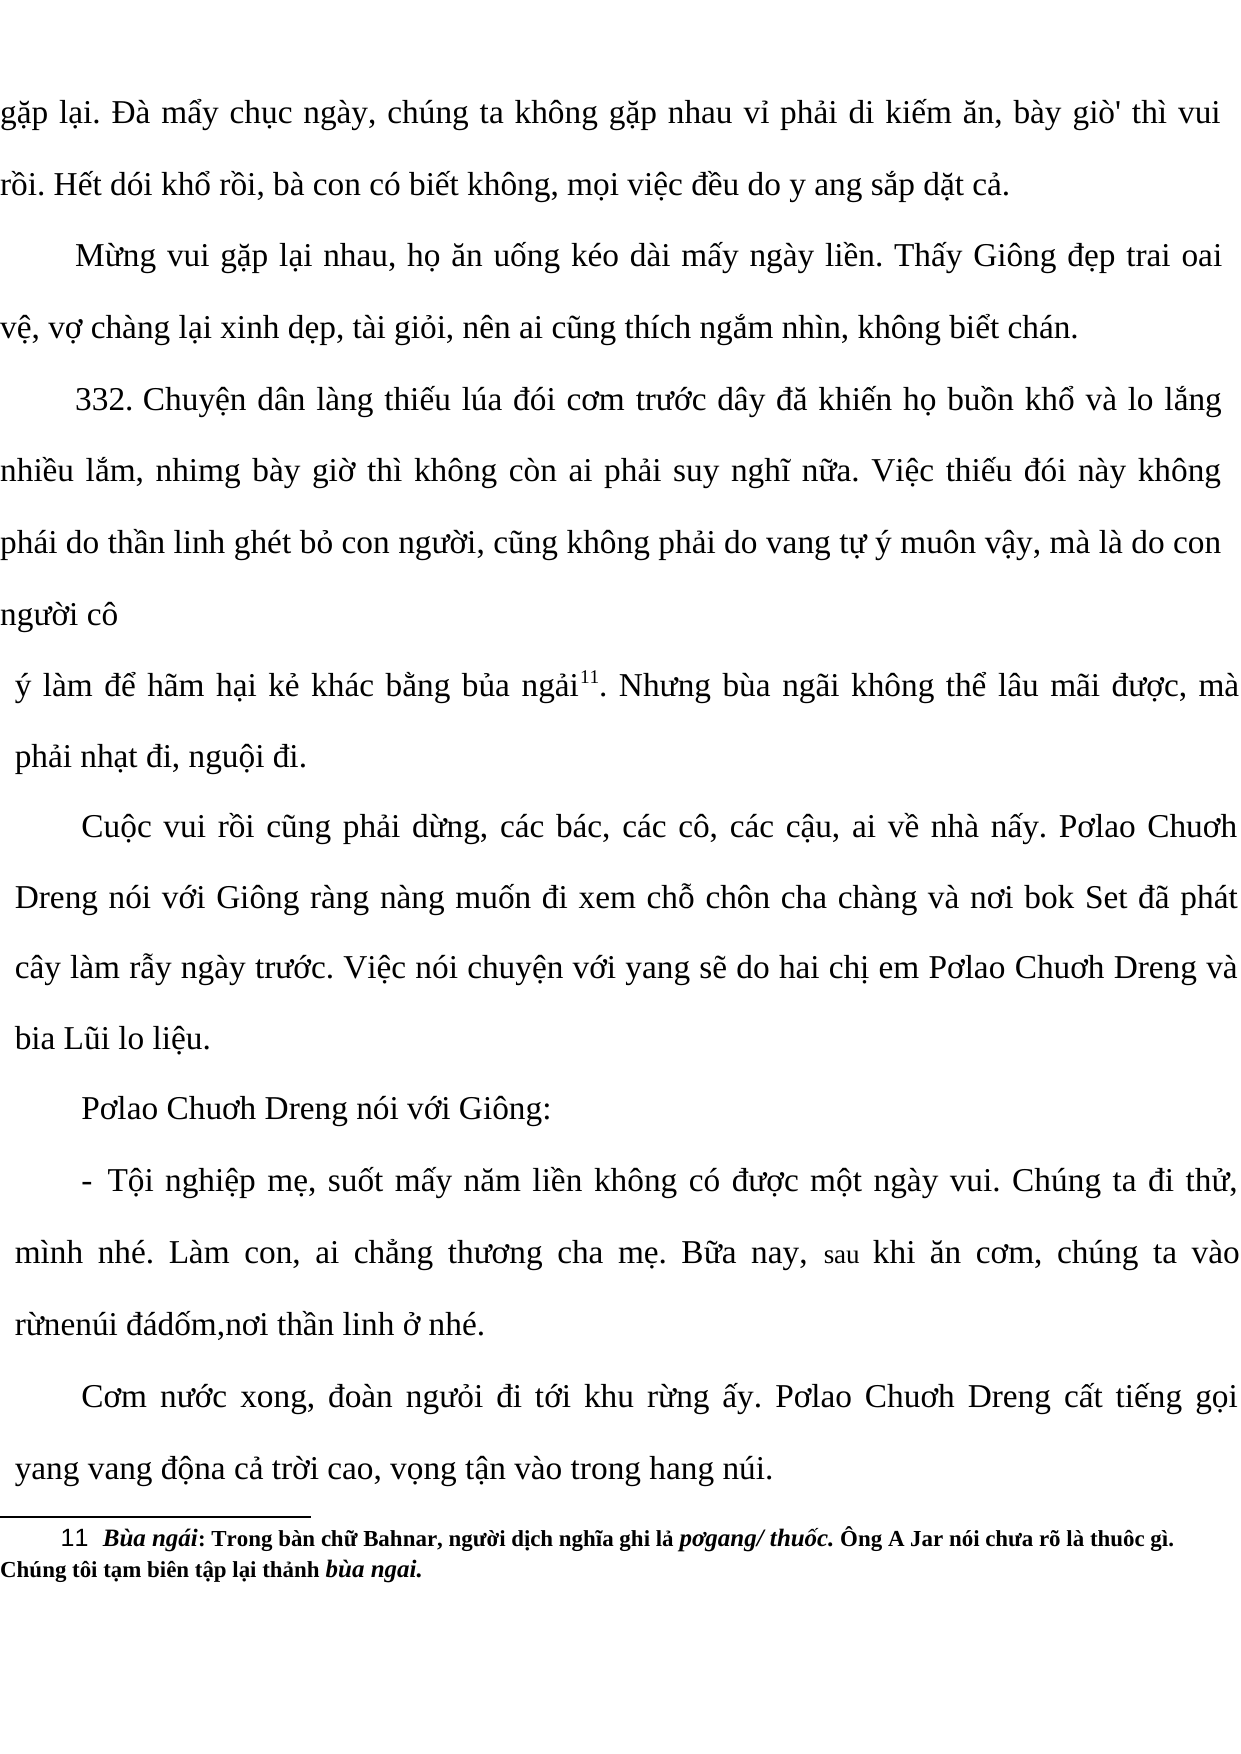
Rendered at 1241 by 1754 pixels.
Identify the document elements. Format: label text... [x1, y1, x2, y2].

text Cơm nước xong, đoàn ngưỏi đi tới khu rừng ấy. Pơlao Chuơh Dreng cất tiếng gọi yang vang độna cả trời cao, vọng tận vào trong hang núi. [14, 1377, 1240, 1487]
list Tội nghiệp mẹ, suốt mấy năm liền không có được một ngày vui. Chúng ta đi thử, mình nhé. Làm con, ai chẳng thương cha mẹ. Bữa nay, sau khi ăn cơm, chúng ta vào rừnenúi đádốm,nơi thần linh ở nhé. [14, 1161, 1240, 1343]
list Chuyện dân làng thiếu lúa đói cơm trước dây đă khiến họ buồn khổ và lo lắng nhiều lắm, nhimg bày giờ thì không còn ai phải suy nghĩ nữa. Việc thiếu đói này không phái do thần linh ghét bỏ con người, cũng không phải do vang tự ý muôn vậy, mà là do con người cô [0, 379, 1223, 632]
text Mừng vui gặp lại nhau, họ ăn uống kéo dài mấy ngày liền. Thấy Giông đẹp trai oai vệ, vợ chàng lại xinh dẹp, tài giỏi, nên ai cũng thích ngắm nhìn, không biểt chán. [0, 236, 1223, 346]
text Pơlao Chuơh Dreng nói với Giông: [14, 1089, 1240, 1127]
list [0, 92, 1223, 202]
text ý làm để hãm hại kẻ khác bằng bủa ngải. Nhưng bùa ngãi không thể lâu mãi được, mà phải nhạt đi, nguội đi. [14, 666, 1240, 774]
text Cuộc vui rồi cũng phải dừng, các bác, các cô, các cậu, ai về nhà nấy. Pơlao Chuơh Dreng nói với Giông ràng nàng muốn đi xem chỗ chôn cha chàng và nơi bok Set đã phát cây làm rẫy ngày trước. Việc nói chuyện với yang sẽ do hai chị em Pơlao Chuơh Dreng và bia Lũi lo liệu. [14, 807, 1240, 1056]
